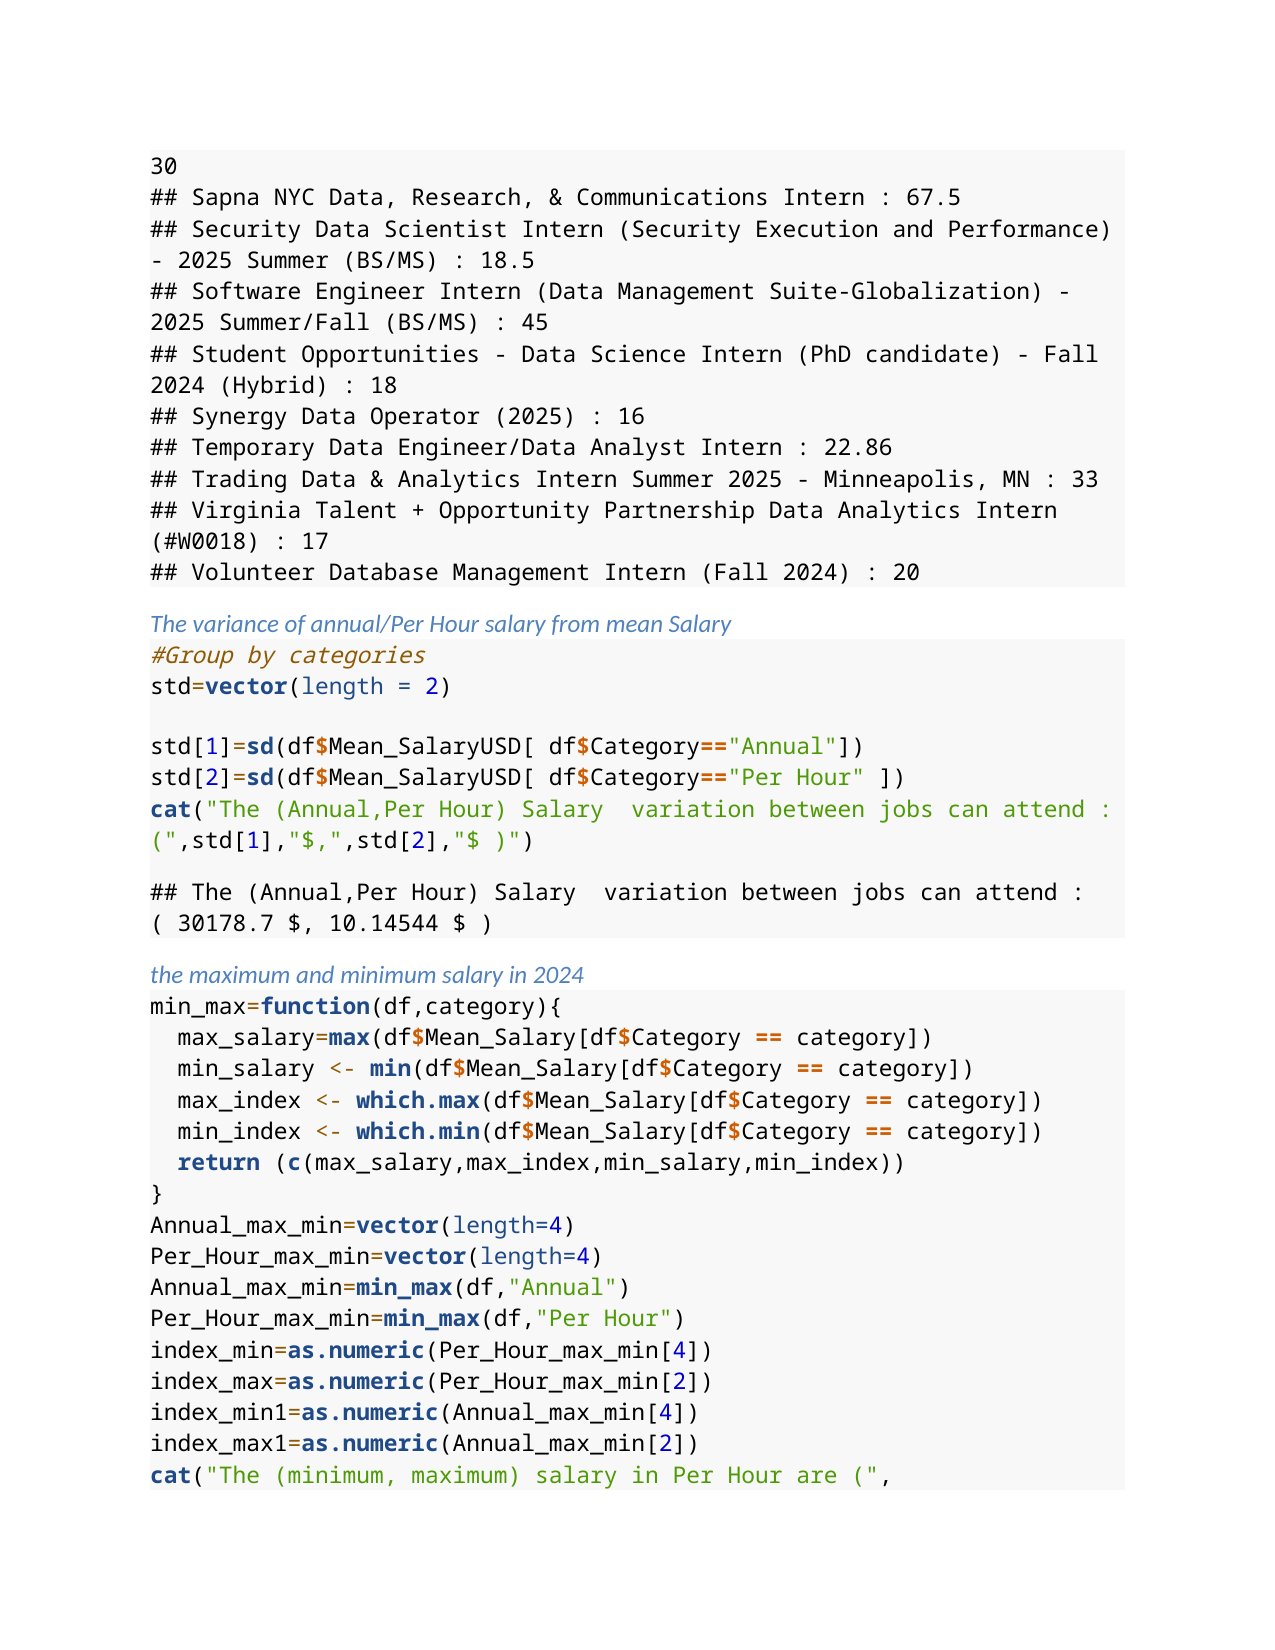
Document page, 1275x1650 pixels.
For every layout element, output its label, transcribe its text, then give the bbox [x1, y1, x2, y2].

text #Group by categories std=vector(length = 2) std[1]=sd(df$Mean_SalaryUSD[ df$Category=="Annual"]) std[2]=sd(df$Mean_SalaryUSD[ df$Category=="Per Hour" ]) cat("The (Annual,Per Hour) Salary variation between jobs can attend :(",std[1],"$,",std[2],"$ )") [150, 639, 1125, 855]
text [150, 990, 1125, 1490]
subtitle the maximum and minimum salary in 2024 [150, 959, 1125, 990]
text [150, 150, 1125, 587]
text ## The (Annual,Per Hour) Salary variation between jobs can attend :( 30178.7 $, 10.14544 $ ) [150, 876, 1125, 938]
subtitle The variance of annual/Per Hour salary from mean Salary [150, 608, 1125, 639]
